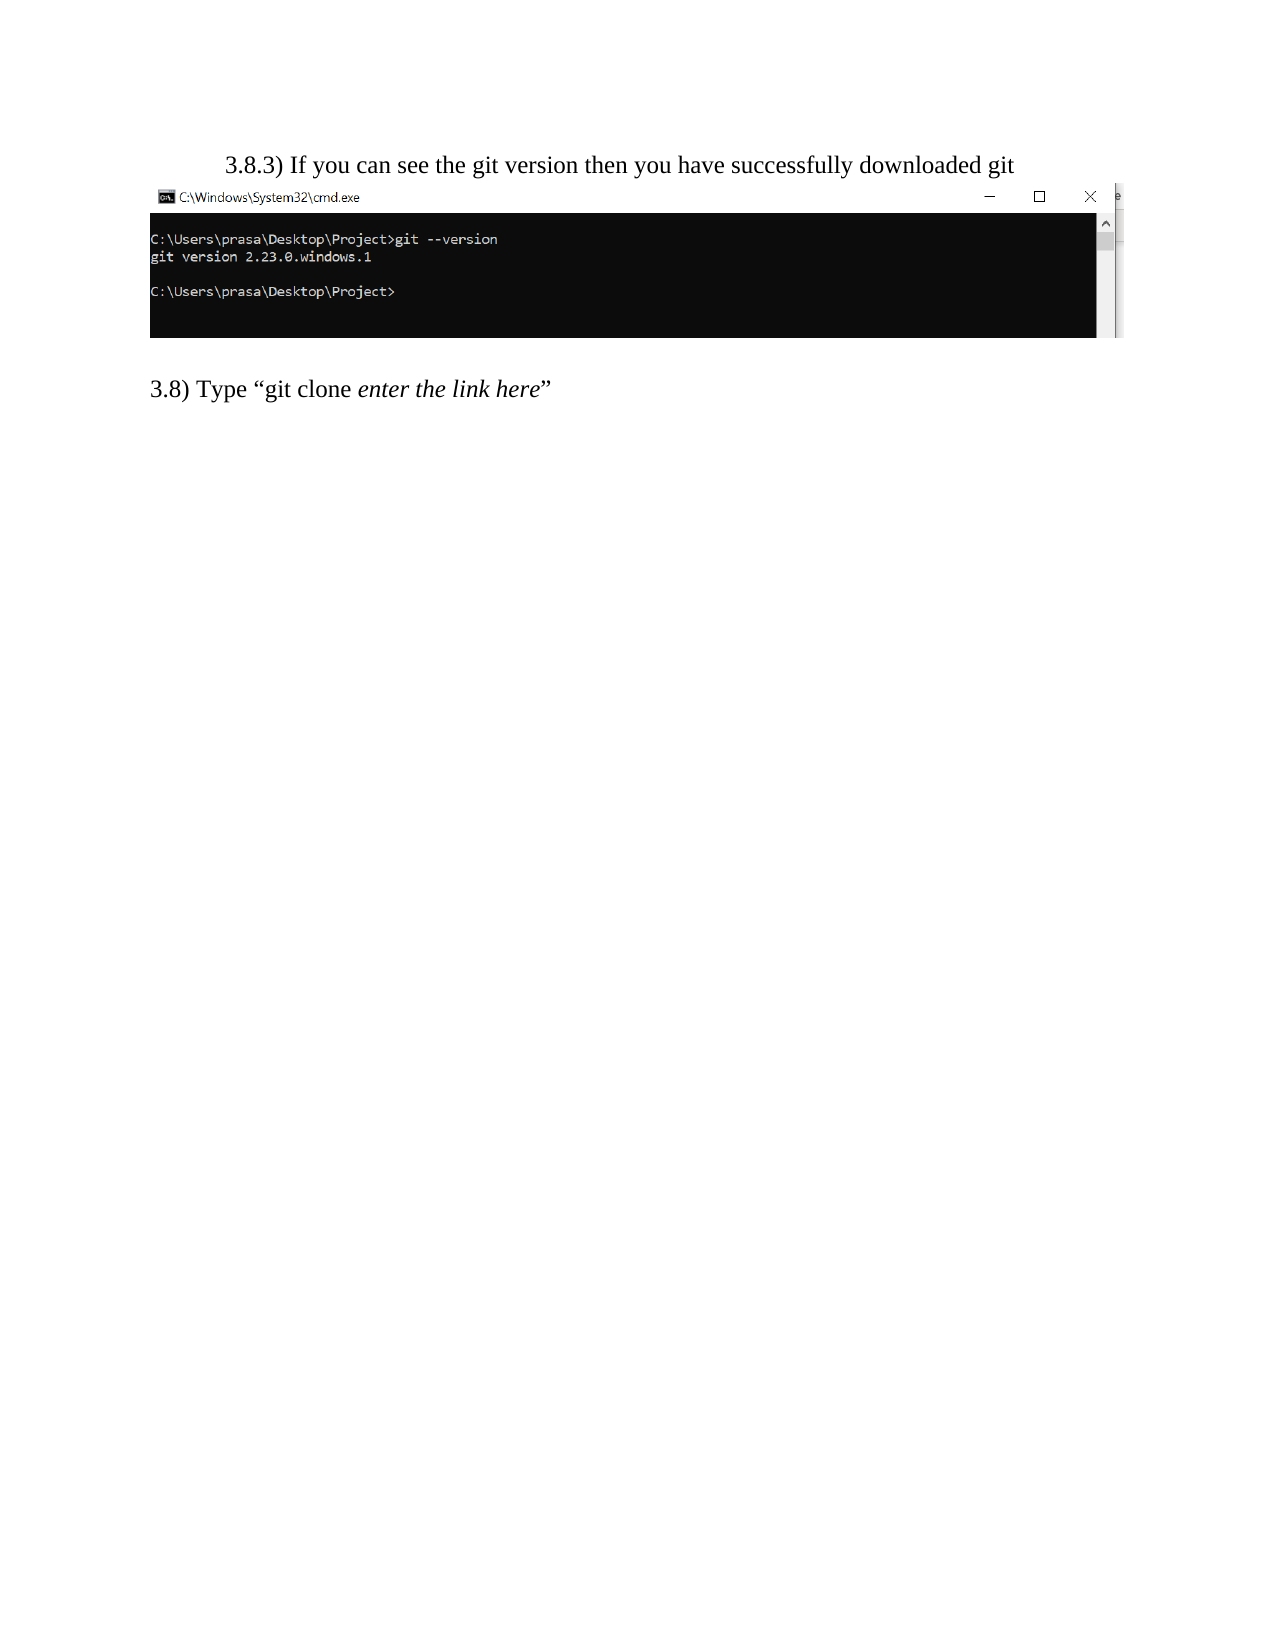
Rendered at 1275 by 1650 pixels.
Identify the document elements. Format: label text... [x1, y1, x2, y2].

picture [150, 183, 1124, 338]
text 3.8) Type “git clone enter the link here” [150, 374, 1125, 403]
text 3.8.3) If you can see the git version then you have successfully downloaded git [150, 150, 1125, 179]
